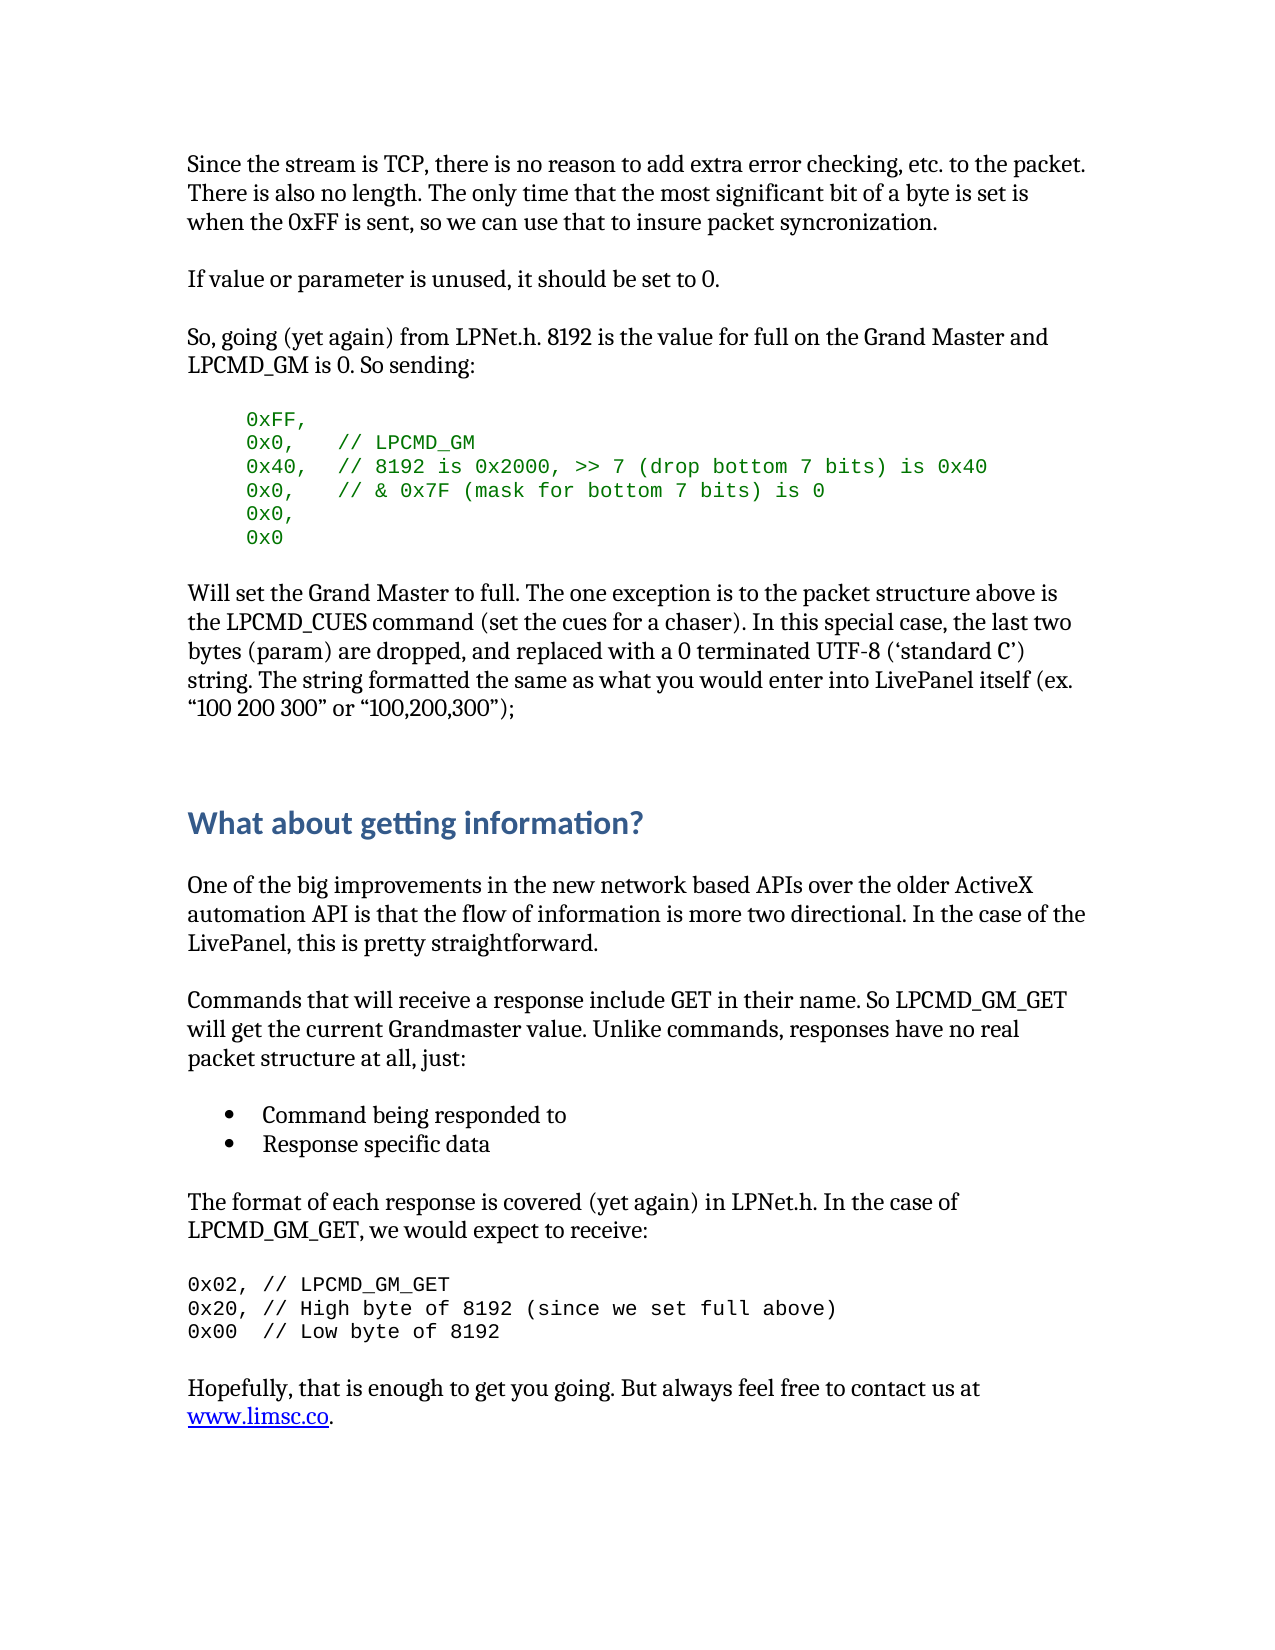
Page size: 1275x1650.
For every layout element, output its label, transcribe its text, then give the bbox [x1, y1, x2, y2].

text 0xFF, [187, 409, 1087, 432]
text One of the big improvements in the new network based APIs over the older ActiveX automation API is that the flow of information is more two directional. In the case of the LivePanel, this is pretty straightforward. [187, 871, 1087, 958]
subtitle What about getting information? [187, 802, 1087, 843]
text Hopefully, that is enough to get you going. But always feel free to contact us at www.limsc.co. [187, 1373, 1087, 1431]
text 0x20, // High byte of 8192 (since we set full above) [187, 1297, 1087, 1321]
text 0x00 // Low byte of 8192 [187, 1321, 1087, 1345]
text Will set the Grand Master to full. The one exception is to the packet structure above is the LPCMD_CUES command (set the cues for a chaser). In this special case, the last two bytes (param) are dropped, and replaced with a 0 terminated UTF-8 (‘standard C’) string. The string formatted the same as what you would enter into LivePanel itself (ex. “100 200 300” or “100,200,300”); [187, 579, 1087, 723]
text 0x0, // LPCMD_GM [187, 432, 1087, 456]
text Commands that will receive a response include GET in their name. So LPCMD_GM_GET will get the current Grandmaster value. Unlike commands, responses have no real packet structure at all, just: [187, 986, 1087, 1073]
list Command being responded to [225, 1101, 1087, 1130]
text Since the stream is TCP, there is no reason to add extra error checking, etc. to the packet. There is also no length. The only time that the most significant bit of a byte is set is when the 0xFF is sent, so we can use that to insure packet syncronization. [187, 150, 1087, 236]
text If value or parameter is unused, it should be set to 0. [187, 265, 1087, 294]
text 0x0, [187, 503, 1087, 527]
list Response specific data [225, 1130, 1087, 1159]
text So, going (yet again) from LPNet.h. 8192 is the value for full on the Grand Master and LPCMD_GM is 0. So sending: [187, 322, 1087, 380]
text 0x0, // & 0x7F (mask for bottom 7 bits) is 0 [187, 480, 1087, 503]
text The format of each response is covered (yet again) in LPNet.h. In the case of LPCMD_GM_GET, we would expect to receive: [187, 1188, 1087, 1245]
text 0x0 [187, 527, 1087, 551]
text 0x40, // 8192 is 0x2000, >> 7 (drop bottom 7 bits) is 0x40 [187, 456, 1087, 480]
text 0x02, // LPCMD_GM_GET [187, 1274, 1087, 1297]
